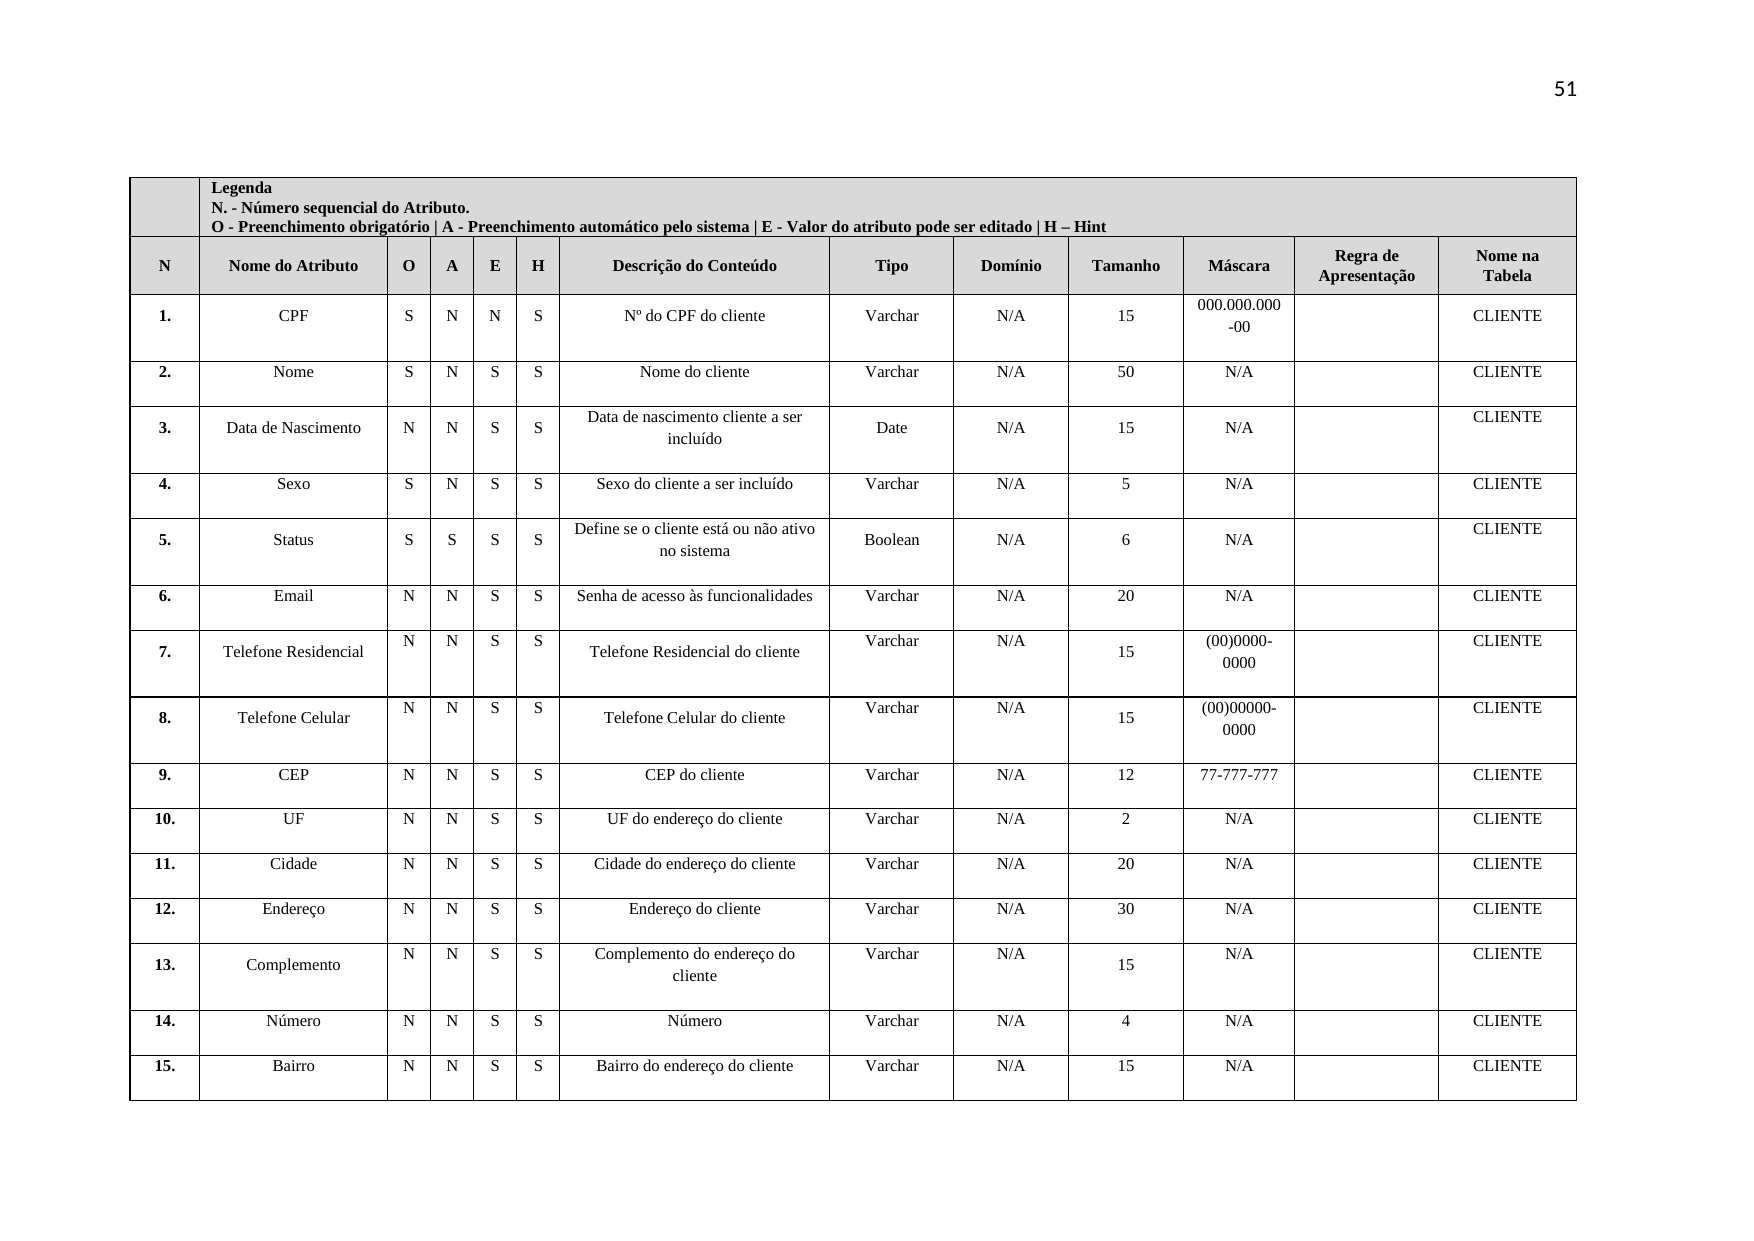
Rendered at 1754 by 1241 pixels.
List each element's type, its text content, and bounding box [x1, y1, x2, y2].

table_cell N/A [954, 944, 1068, 1010]
table_cell CLIENTE [1439, 407, 1576, 473]
table_cell [1295, 586, 1438, 629]
table_cell 6. [131, 586, 199, 629]
table_cell S [474, 631, 516, 696]
table_cell Cidade [200, 854, 387, 898]
table_cell N/A [954, 586, 1068, 629]
table_cell Endereço [200, 899, 387, 943]
table_cell S [474, 809, 516, 853]
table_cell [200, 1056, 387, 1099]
table_cell N [388, 586, 430, 629]
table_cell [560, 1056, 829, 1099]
table_cell [1295, 899, 1438, 943]
table_cell 50 [1069, 362, 1183, 406]
table_cell N [388, 764, 430, 808]
table_cell Email [200, 586, 387, 629]
table_cell 5 [1069, 474, 1183, 518]
table_cell S [474, 474, 516, 518]
table_cell CLIENTE [1439, 698, 1576, 763]
table_cell 9. [131, 764, 199, 808]
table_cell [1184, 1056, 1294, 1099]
table_cell [1295, 698, 1438, 763]
table_cell 13. [131, 944, 199, 1010]
table_cell UF do endereço do cliente [560, 809, 829, 853]
table_cell Varchar [830, 944, 953, 1010]
table_cell S [517, 362, 559, 406]
table_cell CLIENTE [1439, 764, 1576, 808]
table_cell N [431, 631, 473, 696]
table_cell N [431, 295, 473, 361]
table_cell 8. [131, 698, 199, 763]
table_cell S [388, 295, 430, 361]
table_cell N [431, 944, 473, 1010]
table_cell N/A [954, 362, 1068, 406]
table_cell CLIENTE [1439, 474, 1576, 518]
table_cell N/A [954, 631, 1068, 696]
table_cell Descrição do Conteúdo [560, 237, 829, 294]
table_cell UF [200, 809, 387, 853]
table_cell S [517, 854, 559, 898]
table_cell CLIENTE [1439, 809, 1576, 853]
table_cell Varchar [830, 698, 953, 763]
table_cell N [388, 809, 430, 853]
table_cell 15 [1069, 407, 1183, 473]
table_cell Data de nascimento cliente a ser incluído [560, 407, 829, 473]
table_cell N/A [954, 698, 1068, 763]
table_cell Nome do Atributo [200, 237, 387, 294]
table_cell CEP do cliente [560, 764, 829, 808]
table_cell N [474, 295, 516, 361]
table_cell [1295, 631, 1438, 696]
table_cell 4. [131, 474, 199, 518]
table_cell 7. [131, 631, 199, 696]
table_cell N/A [954, 519, 1068, 584]
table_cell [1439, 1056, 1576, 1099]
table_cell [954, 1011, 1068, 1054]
table_cell Varchar [830, 586, 953, 629]
table_cell N/A [954, 809, 1068, 853]
table_cell N/A [1184, 944, 1294, 1010]
table_cell N/A [1184, 809, 1294, 853]
table_cell Varchar [830, 899, 953, 943]
table_cell N [388, 854, 430, 898]
table_cell (00)00000-0000 [1184, 698, 1294, 763]
table_cell H [517, 237, 559, 294]
table_cell N [431, 809, 473, 853]
table_cell Nome [200, 362, 387, 406]
table_cell A [431, 237, 473, 294]
table_cell 15 [1069, 295, 1183, 361]
table_cell CLIENTE [1439, 362, 1576, 406]
table_cell 5. [131, 519, 199, 584]
table_cell S [517, 586, 559, 629]
table_cell 000.000.000-00 [1184, 295, 1294, 361]
table_cell Endereço do cliente [560, 899, 829, 943]
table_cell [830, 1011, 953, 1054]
table_cell N/A [1184, 474, 1294, 518]
table_cell S [388, 474, 430, 518]
table_cell S [474, 944, 516, 1010]
table_cell Domínio [954, 237, 1068, 294]
table_cell N/A [1184, 519, 1294, 584]
table_cell N/A [954, 407, 1068, 473]
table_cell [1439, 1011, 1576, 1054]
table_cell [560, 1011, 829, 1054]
table_cell Varchar [830, 295, 953, 361]
table_cell CPF [200, 295, 387, 361]
table_cell Telefone Residencial [200, 631, 387, 696]
table_cell 6 [1069, 519, 1183, 584]
table_cell 2 [1069, 809, 1183, 853]
table_cell Legenda N. - Número sequencial do Atributo. O - Preenchimento obrigatório | A - Preenchimento automático pelo sistema | E - Valor do atributo pode ser editado | H – Hint [200, 178, 1576, 236]
table_cell [1295, 854, 1438, 898]
table_cell Senha de acesso às funcionalidades [560, 586, 829, 629]
table_cell N/A [1184, 362, 1294, 406]
table_cell [1295, 519, 1438, 584]
table_cell [131, 178, 199, 236]
table_cell N/A [954, 295, 1068, 361]
table_cell (00)0000-0000 [1184, 631, 1294, 696]
table_cell N [131, 237, 199, 294]
table_cell 15 [1069, 944, 1183, 1010]
table_cell [1295, 362, 1438, 406]
table_cell Status [200, 519, 387, 584]
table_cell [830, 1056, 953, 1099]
table_cell [1295, 474, 1438, 518]
table_cell N [388, 899, 430, 943]
table_cell N [388, 407, 430, 473]
table_cell N [431, 407, 473, 473]
table_cell CLIENTE [1439, 631, 1576, 696]
table_cell S [431, 519, 473, 584]
table_cell N/A [954, 899, 1068, 943]
table_cell S [474, 854, 516, 898]
table_cell 10. [131, 809, 199, 853]
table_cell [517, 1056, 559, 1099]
table_cell S [474, 407, 516, 473]
table_cell N [431, 474, 473, 518]
table_cell Varchar [830, 474, 953, 518]
table_cell Número [200, 1011, 387, 1054]
table_cell Varchar [830, 764, 953, 808]
table_cell N/A [1184, 854, 1294, 898]
table_cell N/A [1184, 407, 1294, 473]
table_cell Cidade do endereço do cliente [560, 854, 829, 898]
table_cell 12. [131, 899, 199, 943]
table_cell S [517, 519, 559, 584]
table_cell [1295, 764, 1438, 808]
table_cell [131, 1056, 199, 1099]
table_cell S [517, 899, 559, 943]
table_cell S [474, 698, 516, 763]
table_cell [1295, 407, 1438, 473]
table_cell [1295, 809, 1438, 853]
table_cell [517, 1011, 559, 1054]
table_cell Telefone Celular [200, 698, 387, 763]
table_cell 15 [1069, 698, 1183, 763]
table_cell Complemento do endereço do cliente [560, 944, 829, 1010]
table_cell S [517, 698, 559, 763]
table_cell N [388, 631, 430, 696]
table_cell Máscara [1184, 237, 1294, 294]
table_cell S [474, 1011, 516, 1054]
table_cell N [431, 698, 473, 763]
table_cell N [388, 1011, 430, 1054]
table_cell Sexo [200, 474, 387, 518]
table_cell Varchar [830, 854, 953, 898]
table_cell Complemento [200, 944, 387, 1010]
table_cell N [431, 899, 473, 943]
table_cell 3. [131, 407, 199, 473]
table_cell [1295, 944, 1438, 1010]
table_cell 11. [131, 854, 199, 898]
table_cell 15 [1069, 631, 1183, 696]
table_cell N [431, 764, 473, 808]
table_cell Varchar [830, 362, 953, 406]
table_cell N/A [1184, 586, 1294, 629]
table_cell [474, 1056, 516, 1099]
table_cell N/A [954, 474, 1068, 518]
table_cell 1. [131, 295, 199, 361]
table_cell Boolean [830, 519, 953, 584]
table_cell 30 [1069, 899, 1183, 943]
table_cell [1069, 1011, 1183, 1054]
table_cell Data de Nascimento [200, 407, 387, 473]
table_cell Sexo do cliente a ser incluído [560, 474, 829, 518]
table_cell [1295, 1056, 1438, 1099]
table_cell S [517, 944, 559, 1010]
table_cell S [474, 586, 516, 629]
table_cell Regra de Apresentação [1295, 237, 1438, 294]
table_cell N/A [954, 764, 1068, 808]
table_cell N [431, 586, 473, 629]
table_cell S [517, 809, 559, 853]
table_cell S [474, 519, 516, 584]
table_cell N [431, 362, 473, 406]
table_cell CLIENTE [1439, 586, 1576, 629]
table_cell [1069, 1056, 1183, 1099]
table_cell 12 [1069, 764, 1183, 808]
table_cell CEP [200, 764, 387, 808]
table_cell S [517, 631, 559, 696]
table_cell Date [830, 407, 953, 473]
table_cell Varchar [830, 809, 953, 853]
table_cell 14. [131, 1011, 199, 1054]
table_cell S [517, 295, 559, 361]
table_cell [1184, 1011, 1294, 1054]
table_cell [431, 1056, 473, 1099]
table_cell S [517, 764, 559, 808]
table_cell [1295, 295, 1438, 361]
table_cell Telefone Residencial do cliente [560, 631, 829, 696]
table_cell S [388, 362, 430, 406]
table_cell Nome na Tabela [1439, 237, 1576, 294]
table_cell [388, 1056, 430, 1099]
table_cell S [474, 362, 516, 406]
table_cell S [517, 407, 559, 473]
table_cell N [388, 698, 430, 763]
table_cell S [388, 519, 430, 584]
table_cell 20 [1069, 854, 1183, 898]
table_cell 2. [131, 362, 199, 406]
table_cell Tipo [830, 237, 953, 294]
table_cell N [431, 854, 473, 898]
table_cell Tamanho [1069, 237, 1183, 294]
table_cell E [474, 237, 516, 294]
table_cell CLIENTE [1439, 295, 1576, 361]
table_cell CLIENTE [1439, 899, 1576, 943]
table_cell Telefone Celular do cliente [560, 698, 829, 763]
table_cell Define se o cliente está ou não ativo no sistema [560, 519, 829, 584]
table_cell CLIENTE [1439, 944, 1576, 1010]
table_cell Varchar [830, 631, 953, 696]
table_cell S [474, 764, 516, 808]
table_cell S [474, 899, 516, 943]
table_cell N/A [954, 854, 1068, 898]
table_cell 20 [1069, 586, 1183, 629]
table_cell 77-777-777 [1184, 764, 1294, 808]
table_cell N/A [1184, 899, 1294, 943]
table_cell Nome do cliente [560, 362, 829, 406]
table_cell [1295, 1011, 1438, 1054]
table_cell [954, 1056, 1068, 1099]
table_cell N [388, 944, 430, 1010]
table_cell N [431, 1011, 473, 1054]
table_cell S [517, 474, 559, 518]
table_cell CLIENTE [1439, 519, 1576, 584]
table_cell CLIENTE [1439, 854, 1576, 898]
table_cell Nº do CPF do cliente [560, 295, 829, 361]
table_cell O [388, 237, 430, 294]
